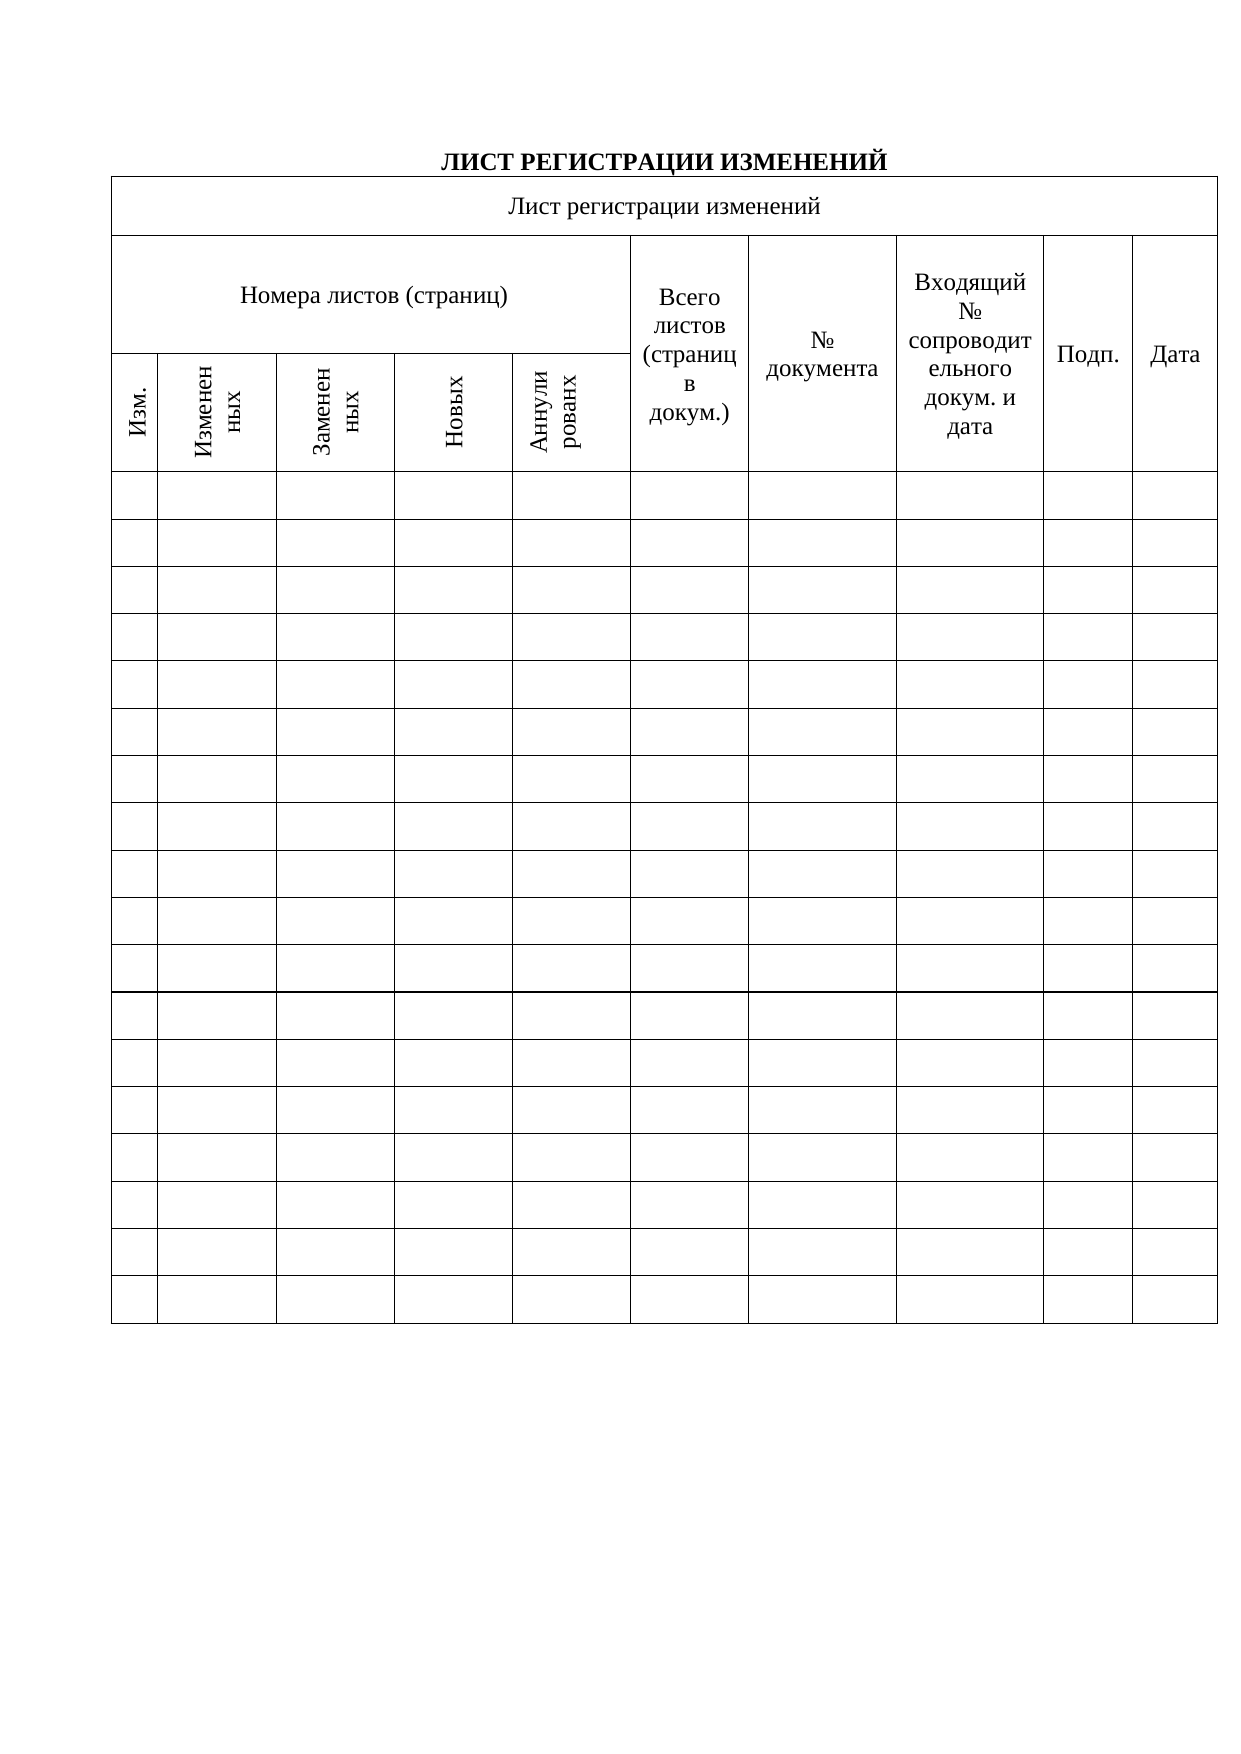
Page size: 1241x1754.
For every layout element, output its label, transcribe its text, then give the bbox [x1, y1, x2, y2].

table_cell [277, 614, 394, 660]
table_cell [1133, 472, 1217, 518]
table_cell [631, 851, 748, 897]
table_cell [897, 1087, 1043, 1133]
table_cell [395, 898, 512, 944]
table_cell [1133, 661, 1217, 708]
table_cell [158, 1229, 276, 1275]
table_cell [395, 709, 512, 755]
table_cell [1044, 661, 1132, 708]
table_cell [395, 472, 512, 518]
table_cell [513, 472, 630, 518]
table_cell [158, 709, 276, 755]
table_cell [749, 520, 896, 566]
table_cell [897, 945, 1043, 991]
table_cell [1133, 945, 1217, 991]
table_cell [897, 1134, 1043, 1181]
table_cell [158, 472, 276, 518]
table_cell [395, 851, 512, 897]
table_cell [112, 661, 157, 708]
table_cell [1133, 1229, 1217, 1275]
table_cell [1133, 567, 1217, 613]
table_cell Входящий № сопроводительного докум. и дата [897, 236, 1043, 471]
table_cell Новых [395, 354, 512, 471]
text ЛИСТ РЕГИСТРАЦИИ ИЗМЕНЕНИЙ [177, 147, 1152, 176]
table_cell [158, 1134, 276, 1181]
table_cell [897, 472, 1043, 518]
table_cell [631, 898, 748, 944]
table_cell [395, 1134, 512, 1181]
table_cell [1044, 709, 1132, 755]
table_cell [1133, 851, 1217, 897]
table_cell [513, 756, 630, 802]
table_cell [158, 898, 276, 944]
table_cell [749, 1087, 896, 1133]
table_cell [112, 472, 157, 518]
table_cell [277, 1229, 394, 1275]
table_header Лист регистрации изменений [112, 177, 1217, 235]
table_cell [112, 756, 157, 802]
table_cell [112, 567, 157, 613]
table_cell [112, 1276, 157, 1322]
table_cell Замененных [277, 354, 394, 471]
table_cell [897, 614, 1043, 660]
table_cell [277, 1134, 394, 1181]
table_cell [158, 1276, 276, 1322]
table_cell [513, 661, 630, 708]
table_cell [395, 1040, 512, 1086]
table_cell [513, 851, 630, 897]
table_cell [112, 1134, 157, 1181]
table_cell [513, 1182, 630, 1228]
table_cell [277, 567, 394, 613]
table_cell [749, 709, 896, 755]
table_cell [749, 614, 896, 660]
table_cell [277, 472, 394, 518]
table_cell [749, 756, 896, 802]
table_cell [1044, 1276, 1132, 1322]
table_cell [749, 567, 896, 613]
table_cell [277, 709, 394, 755]
table_cell [1133, 709, 1217, 755]
table_cell [277, 1040, 394, 1086]
table_cell [112, 945, 157, 991]
table_cell [749, 1040, 896, 1086]
table_cell [395, 614, 512, 660]
table_cell [112, 1229, 157, 1275]
table_cell [1044, 993, 1132, 1039]
table_cell [897, 993, 1043, 1039]
table_cell [158, 661, 276, 708]
table_cell [749, 945, 896, 991]
table_cell [112, 520, 157, 566]
table_cell [749, 1276, 896, 1322]
table_cell [749, 661, 896, 708]
table_cell [631, 803, 748, 849]
table_cell [631, 520, 748, 566]
table_cell [395, 520, 512, 566]
table_cell [1044, 567, 1132, 613]
table_cell [897, 1040, 1043, 1086]
table_cell [1133, 898, 1217, 944]
table_cell [112, 993, 157, 1039]
table_cell Аннулированх [513, 354, 630, 471]
table_cell [897, 661, 1043, 708]
table_cell [112, 803, 157, 849]
table_cell [158, 1182, 276, 1228]
table_cell [1133, 1087, 1217, 1133]
table_cell [158, 520, 276, 566]
table_cell [749, 472, 896, 518]
table_cell [395, 1276, 512, 1322]
table_cell [1133, 803, 1217, 849]
table_cell [631, 567, 748, 613]
table_cell [277, 993, 394, 1039]
table_cell [277, 1182, 394, 1228]
table_cell [513, 1040, 630, 1086]
table_cell [897, 520, 1043, 566]
table_cell [1133, 1134, 1217, 1181]
table_cell [158, 614, 276, 660]
table_cell [513, 567, 630, 613]
table_cell [1133, 756, 1217, 802]
table_cell [395, 756, 512, 802]
table_cell [395, 1182, 512, 1228]
table_cell [631, 472, 748, 518]
table_cell [631, 1040, 748, 1086]
table_cell [277, 520, 394, 566]
table_cell [513, 1087, 630, 1133]
table_cell [897, 709, 1043, 755]
table_cell [112, 1182, 157, 1228]
table_cell [749, 1134, 896, 1181]
table_cell [1044, 1087, 1132, 1133]
table_cell [1044, 1229, 1132, 1275]
table_cell [395, 993, 512, 1039]
table_cell [395, 567, 512, 613]
table_cell [897, 1276, 1043, 1322]
table_cell Дата [1133, 236, 1217, 471]
table_cell [1133, 1182, 1217, 1228]
table_cell [277, 851, 394, 897]
table_cell [277, 1087, 394, 1133]
table_cell [897, 756, 1043, 802]
table_cell [749, 851, 896, 897]
table_cell [277, 756, 394, 802]
table_cell [513, 1134, 630, 1181]
table_cell [513, 945, 630, 991]
table_cell [112, 898, 157, 944]
table_cell [1133, 993, 1217, 1039]
table_cell [1044, 1182, 1132, 1228]
table_cell [513, 709, 630, 755]
table_cell [631, 1087, 748, 1133]
table_cell [158, 1040, 276, 1086]
table_cell [1044, 945, 1132, 991]
table_cell [897, 898, 1043, 944]
table_cell [1044, 756, 1132, 802]
table_cell [277, 661, 394, 708]
table_cell [1044, 1134, 1132, 1181]
table_cell [897, 1229, 1043, 1275]
table_cell [513, 993, 630, 1039]
table_cell [158, 945, 276, 991]
table_cell [1044, 851, 1132, 897]
table_cell [112, 851, 157, 897]
table_cell [513, 1276, 630, 1322]
table_cell [513, 803, 630, 849]
table_cell [277, 898, 394, 944]
table_cell [395, 1087, 512, 1133]
table_cell [749, 803, 896, 849]
table_cell № документа [749, 236, 896, 471]
table_cell [395, 1229, 512, 1275]
table_cell [1044, 614, 1132, 660]
table_cell [897, 1182, 1043, 1228]
table_cell [1044, 1040, 1132, 1086]
table_cell [1133, 520, 1217, 566]
table_cell [749, 993, 896, 1039]
table_cell [513, 520, 630, 566]
table_cell [1044, 472, 1132, 518]
table_cell [1133, 1040, 1217, 1086]
table_cell [158, 993, 276, 1039]
table_cell [513, 614, 630, 660]
table_cell [631, 993, 748, 1039]
table_cell [897, 567, 1043, 613]
table_cell [631, 945, 748, 991]
table_cell Номера листов (страниц) [112, 236, 630, 353]
table_cell [631, 614, 748, 660]
table_cell [395, 945, 512, 991]
table_cell Всего листов (страниц в докум.) [631, 236, 748, 471]
table_cell [631, 661, 748, 708]
table_cell [631, 709, 748, 755]
table_cell [1133, 614, 1217, 660]
table_cell [277, 803, 394, 849]
table_cell [1044, 898, 1132, 944]
table_cell [897, 851, 1043, 897]
table_cell [277, 1276, 394, 1322]
table_cell Подп. [1044, 236, 1132, 471]
table_cell [395, 661, 512, 708]
table_cell [631, 1134, 748, 1181]
table_cell Измененных [158, 354, 276, 471]
table_cell [158, 851, 276, 897]
table_cell [513, 1229, 630, 1275]
table_cell Изм. [112, 354, 157, 471]
table_cell [1044, 520, 1132, 566]
table_cell [631, 756, 748, 802]
table_cell [1133, 1276, 1217, 1322]
table_cell [749, 1182, 896, 1228]
table_cell [897, 803, 1043, 849]
table_cell [1044, 803, 1132, 849]
table_cell [158, 756, 276, 802]
table_cell [158, 803, 276, 849]
table_cell [112, 1040, 157, 1086]
table_cell [631, 1229, 748, 1275]
table_cell [277, 945, 394, 991]
table_cell [749, 1229, 896, 1275]
table_cell [112, 1087, 157, 1133]
table_cell [631, 1182, 748, 1228]
table_cell [395, 803, 512, 849]
table_cell [749, 898, 896, 944]
table_cell [158, 567, 276, 613]
table_cell [158, 1087, 276, 1133]
table_cell [112, 614, 157, 660]
table_cell [112, 709, 157, 755]
table_cell [631, 1276, 748, 1322]
table_cell [513, 898, 630, 944]
